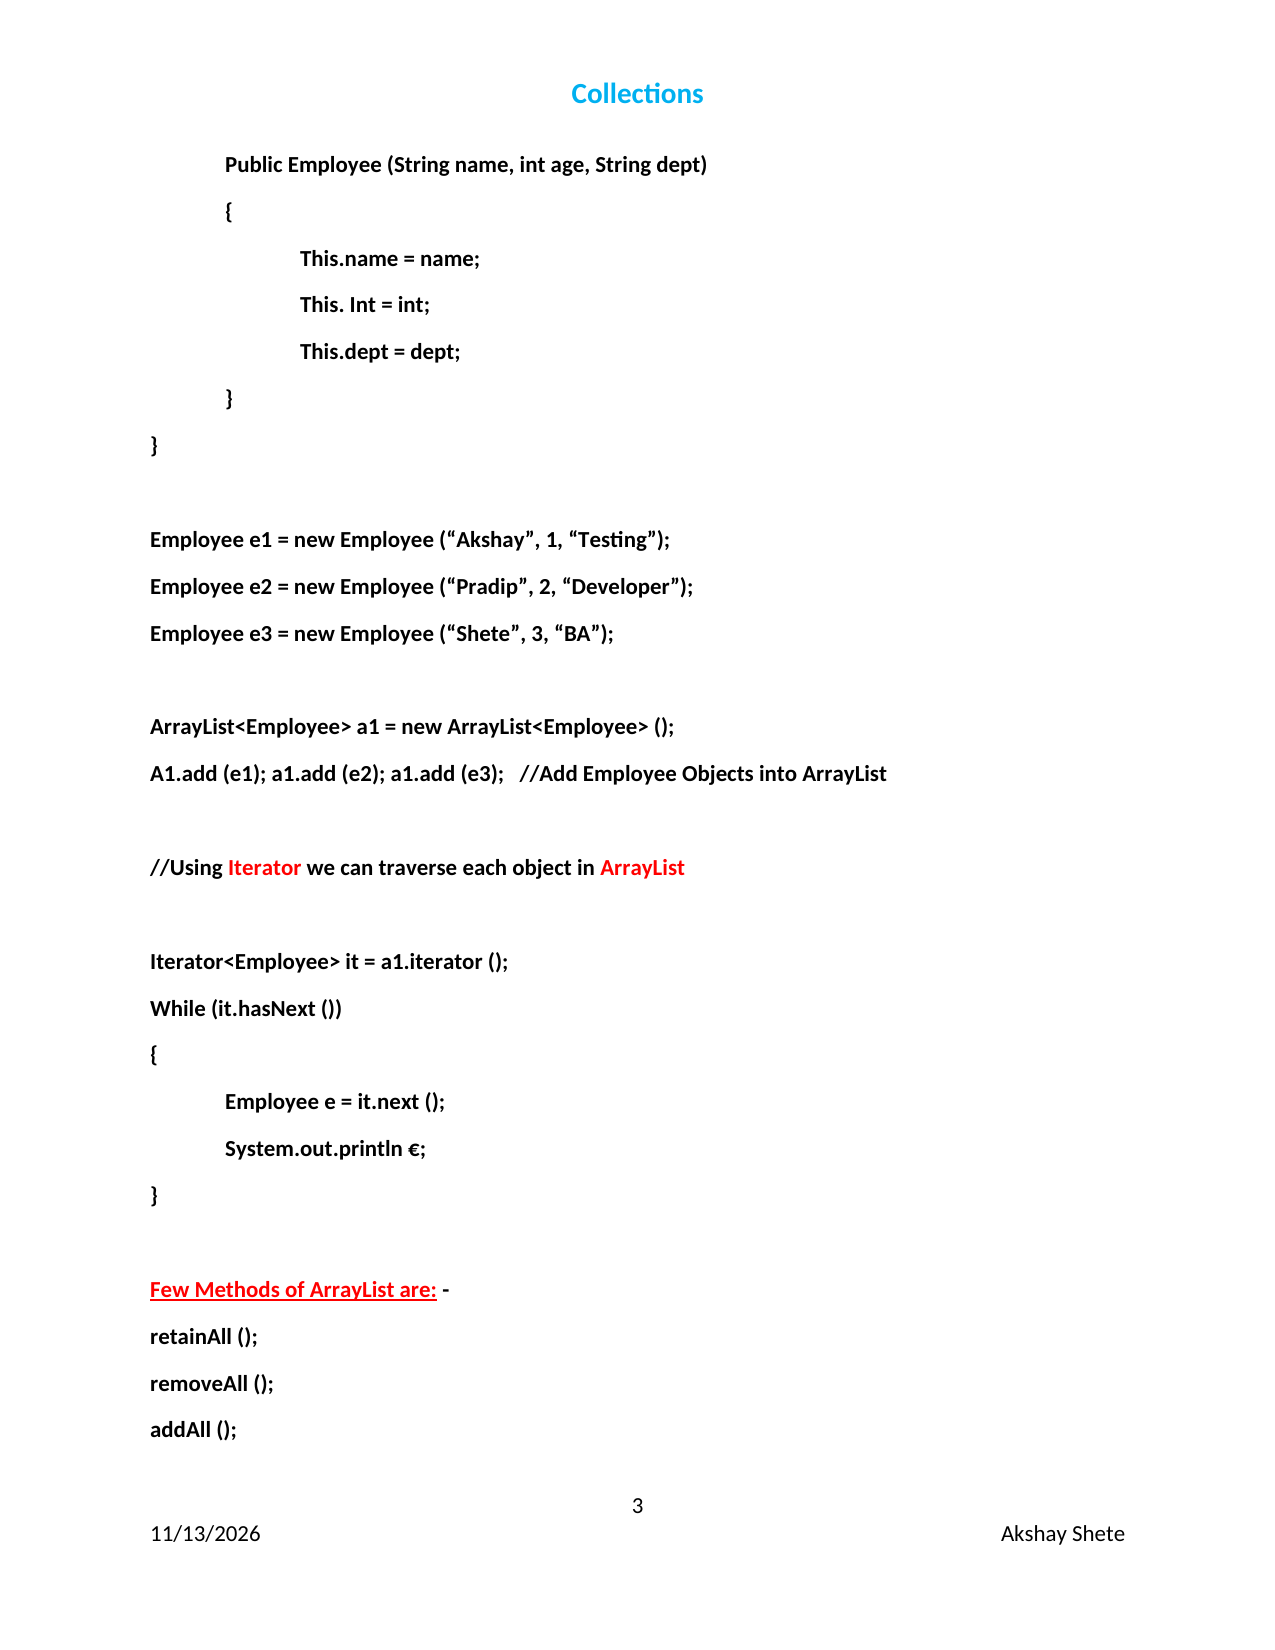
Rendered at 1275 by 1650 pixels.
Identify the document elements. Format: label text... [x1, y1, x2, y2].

text Public Employee (String name, int age, String dept) [150, 150, 1125, 178]
text Employee e = it.next (); [150, 1087, 1125, 1116]
text { [150, 1041, 1125, 1069]
text addAll (); [150, 1416, 1125, 1444]
text } [150, 384, 1125, 412]
text } [150, 431, 1125, 459]
text retainAll (); [150, 1322, 1125, 1350]
text Employee e1 = new Employee (“Akshay”, 1, “Testing”); [150, 525, 1125, 553]
text Few Methods of ArrayList are: - [150, 1275, 1125, 1303]
text Iterator<Employee> it = a1.iterator (); [150, 947, 1125, 975]
text removeAll (); [150, 1369, 1125, 1397]
text A1.add (e1); a1.add (e2); a1.add (e3); //Add Employee Objects into ArrayList [150, 759, 1125, 787]
text //Using Iterator we can traverse each object in ArrayList [150, 853, 1125, 881]
text This.dept = dept; [150, 337, 1125, 366]
text Employee e3 = new Employee (“Shete”, 3, “BA”); [150, 619, 1125, 647]
text } [150, 1181, 1125, 1209]
text { [150, 197, 1125, 225]
text This. Int = int; [150, 291, 1125, 319]
text Employee e2 = new Employee (“Pradip”, 2, “Developer”); [150, 572, 1125, 600]
text System.out.println €; [150, 1134, 1125, 1162]
text ArrayList<Employee> a1 = new ArrayList<Employee> (); [150, 712, 1125, 741]
text While (it.hasNext ()) [150, 994, 1125, 1022]
text This.name = name; [150, 244, 1125, 272]
